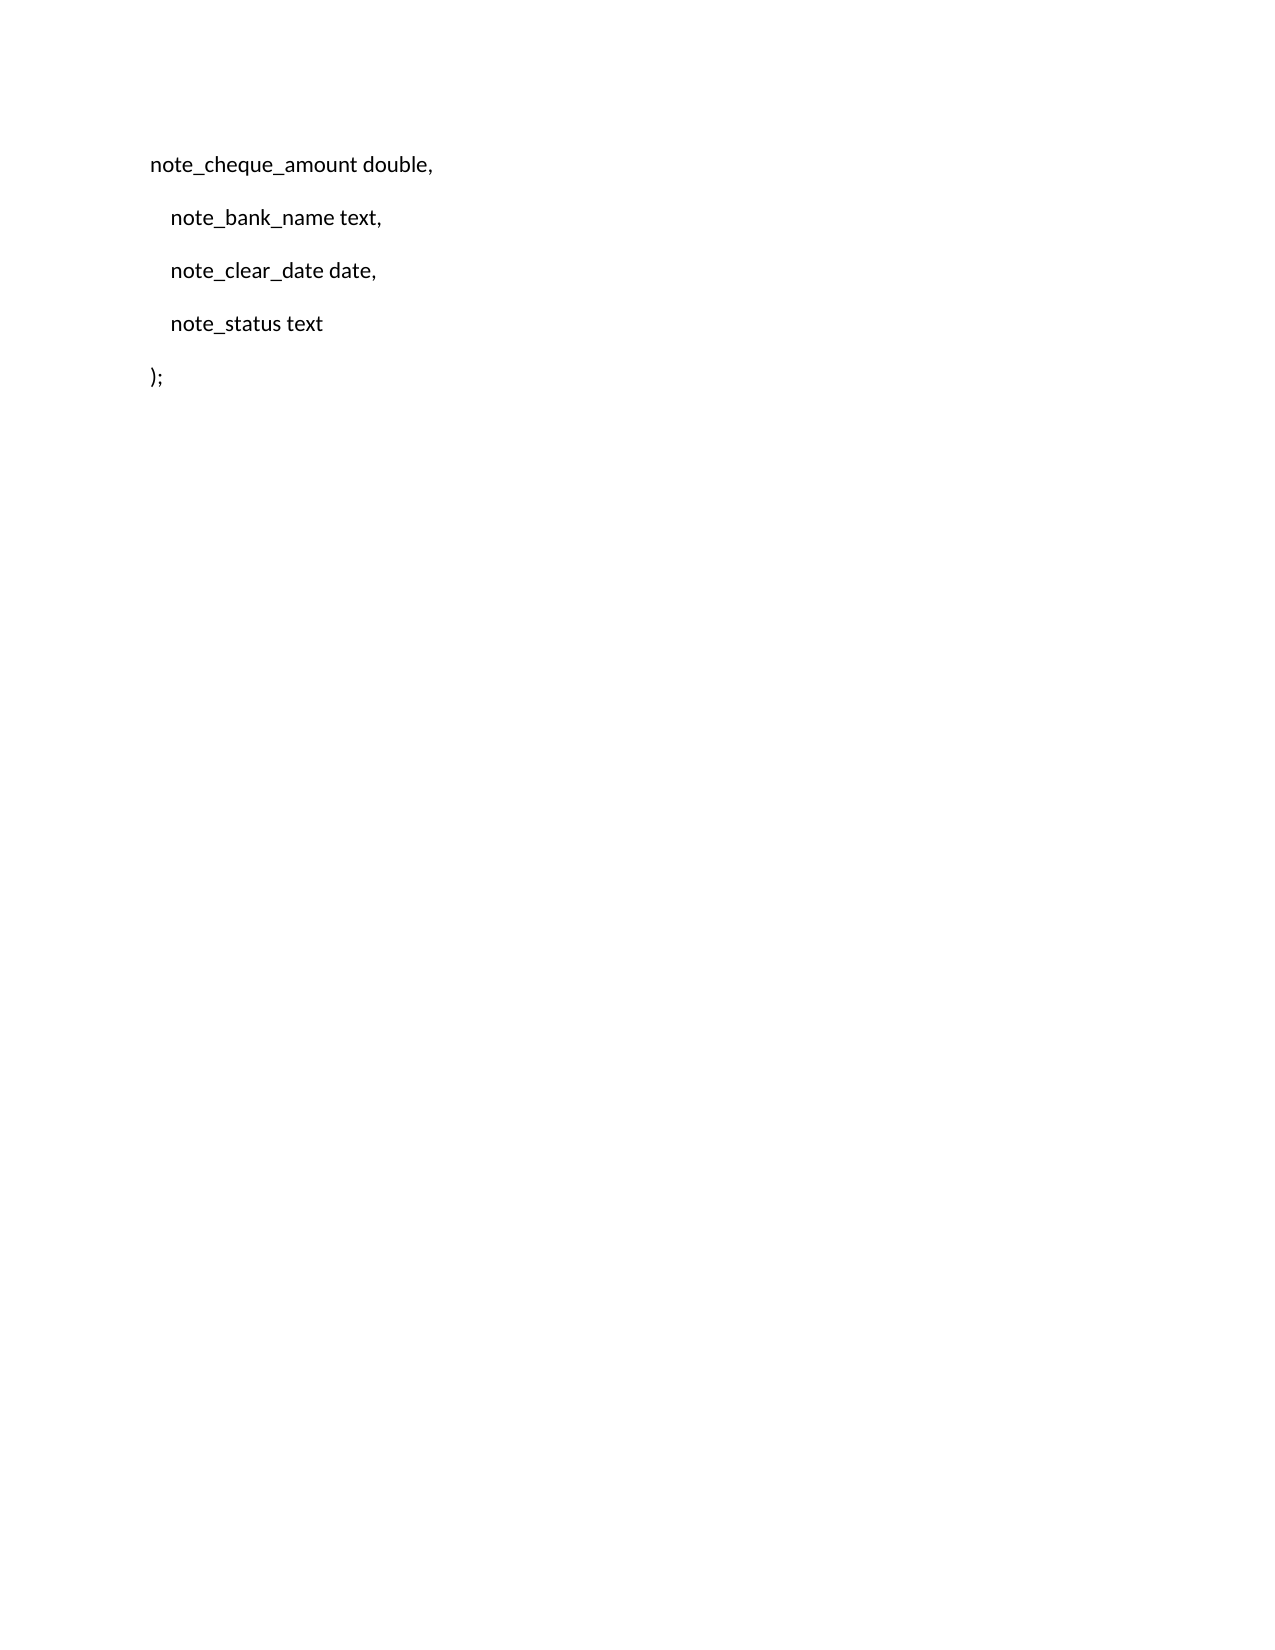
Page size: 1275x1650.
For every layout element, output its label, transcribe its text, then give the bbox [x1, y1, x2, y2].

text note_bank_name text, [150, 203, 1125, 231]
text note_cheque_amount double, [150, 150, 1125, 178]
text ); [150, 362, 1125, 390]
text note_clear_date date, [150, 256, 1125, 284]
text note_status text [150, 309, 1125, 337]
